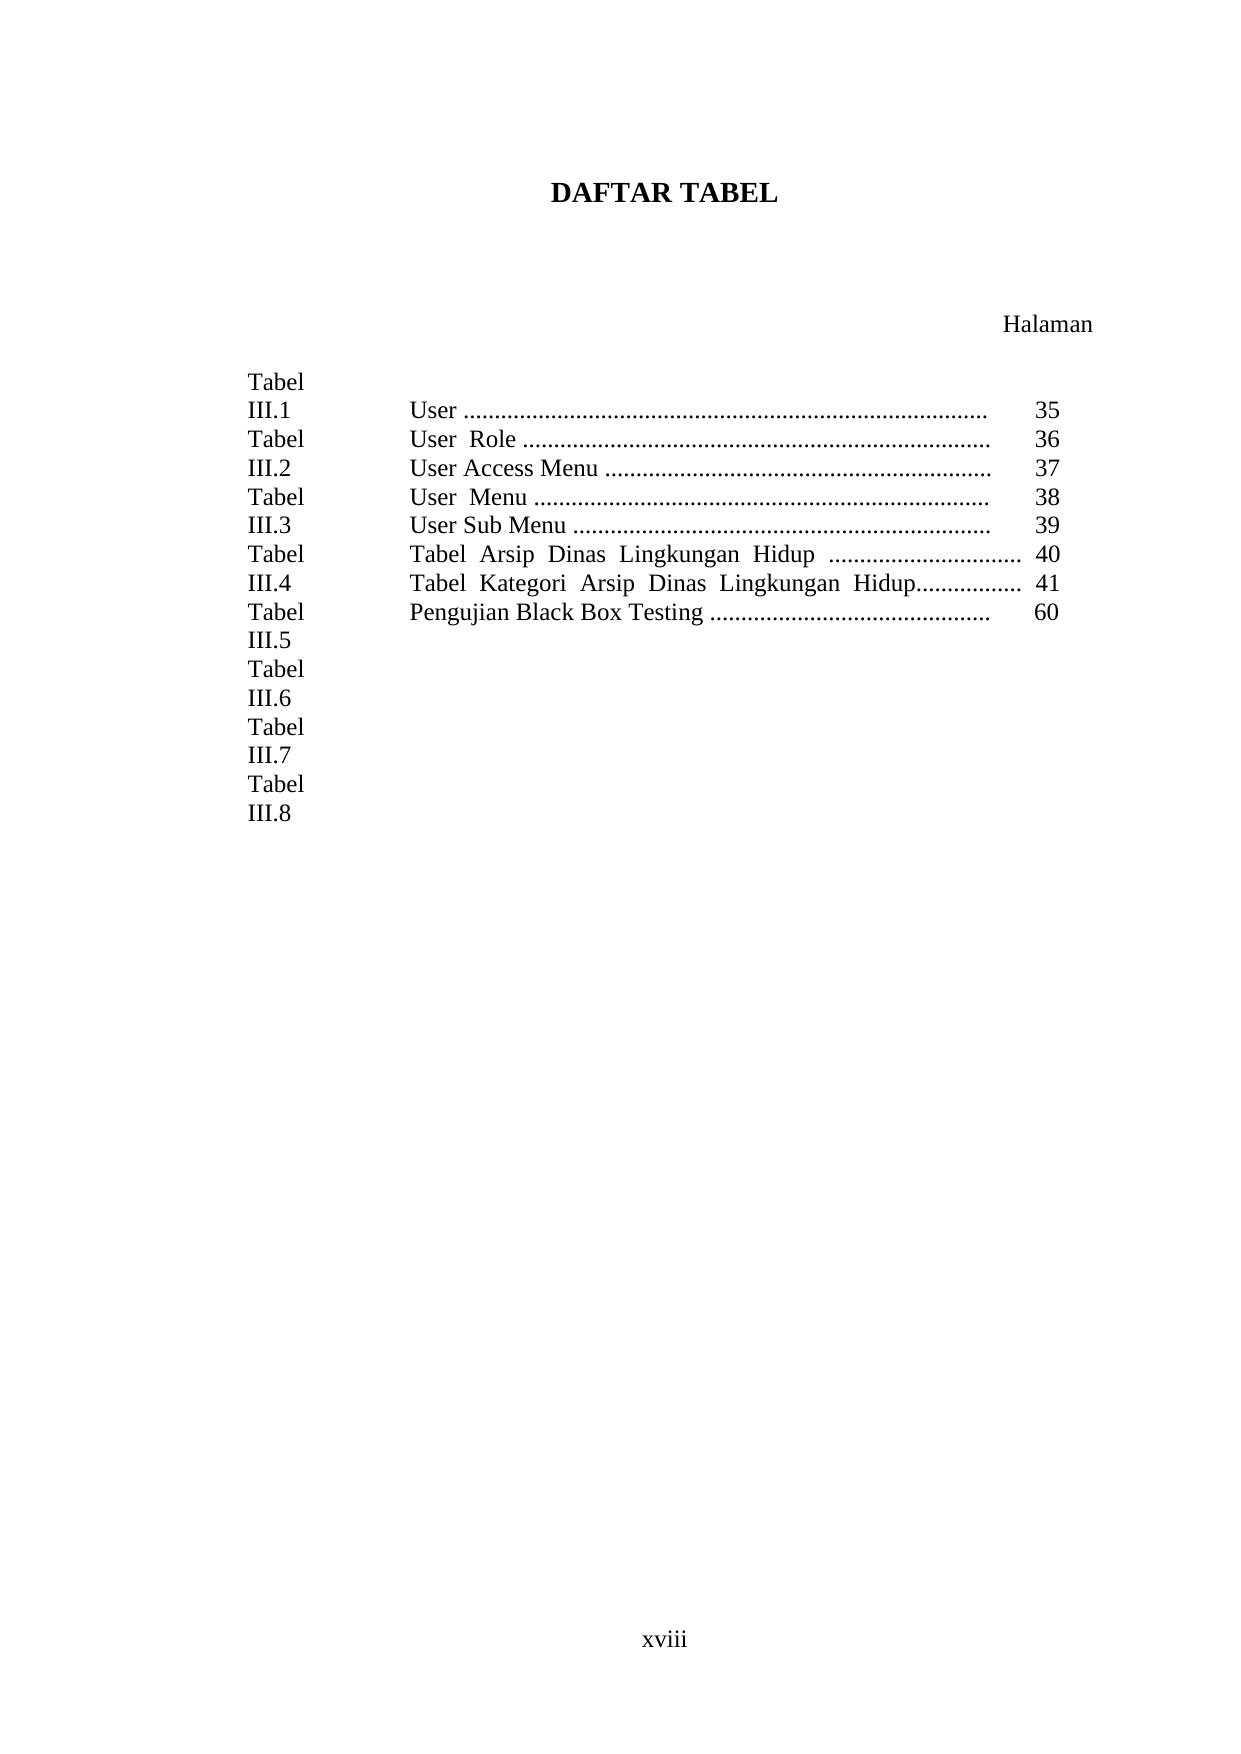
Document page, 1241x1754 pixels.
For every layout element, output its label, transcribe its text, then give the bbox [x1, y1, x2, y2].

subtitle DAFTAR TABEL [273, 176, 1056, 209]
text Halaman [175, 309, 1093, 338]
text User Sub Menu ................................................................... 39 [409, 511, 1144, 539]
text User Menu ......................................................................... 38 [409, 482, 1144, 511]
text Tabel Arsip Dinas Lingkungan Hidup ............................... 40 Tabel Kategori Arsip Dinas Lingkungan Hidup................. 41 Pengujian Black Box Testing ............................................. 60 [409, 539, 1060, 626]
text User Role ........................................................................... 36 [409, 424, 1144, 453]
text Tabel III.1 Tabel III.2 Tabel III.3 Tabel III.4 Tabel III.5 Tabel III.6 Tabel III.7 Tabel III.8 [247, 367, 354, 827]
text User Access Menu .............................................................. 37 [409, 453, 1144, 482]
text User .................................................................................... 35 [409, 396, 1144, 424]
